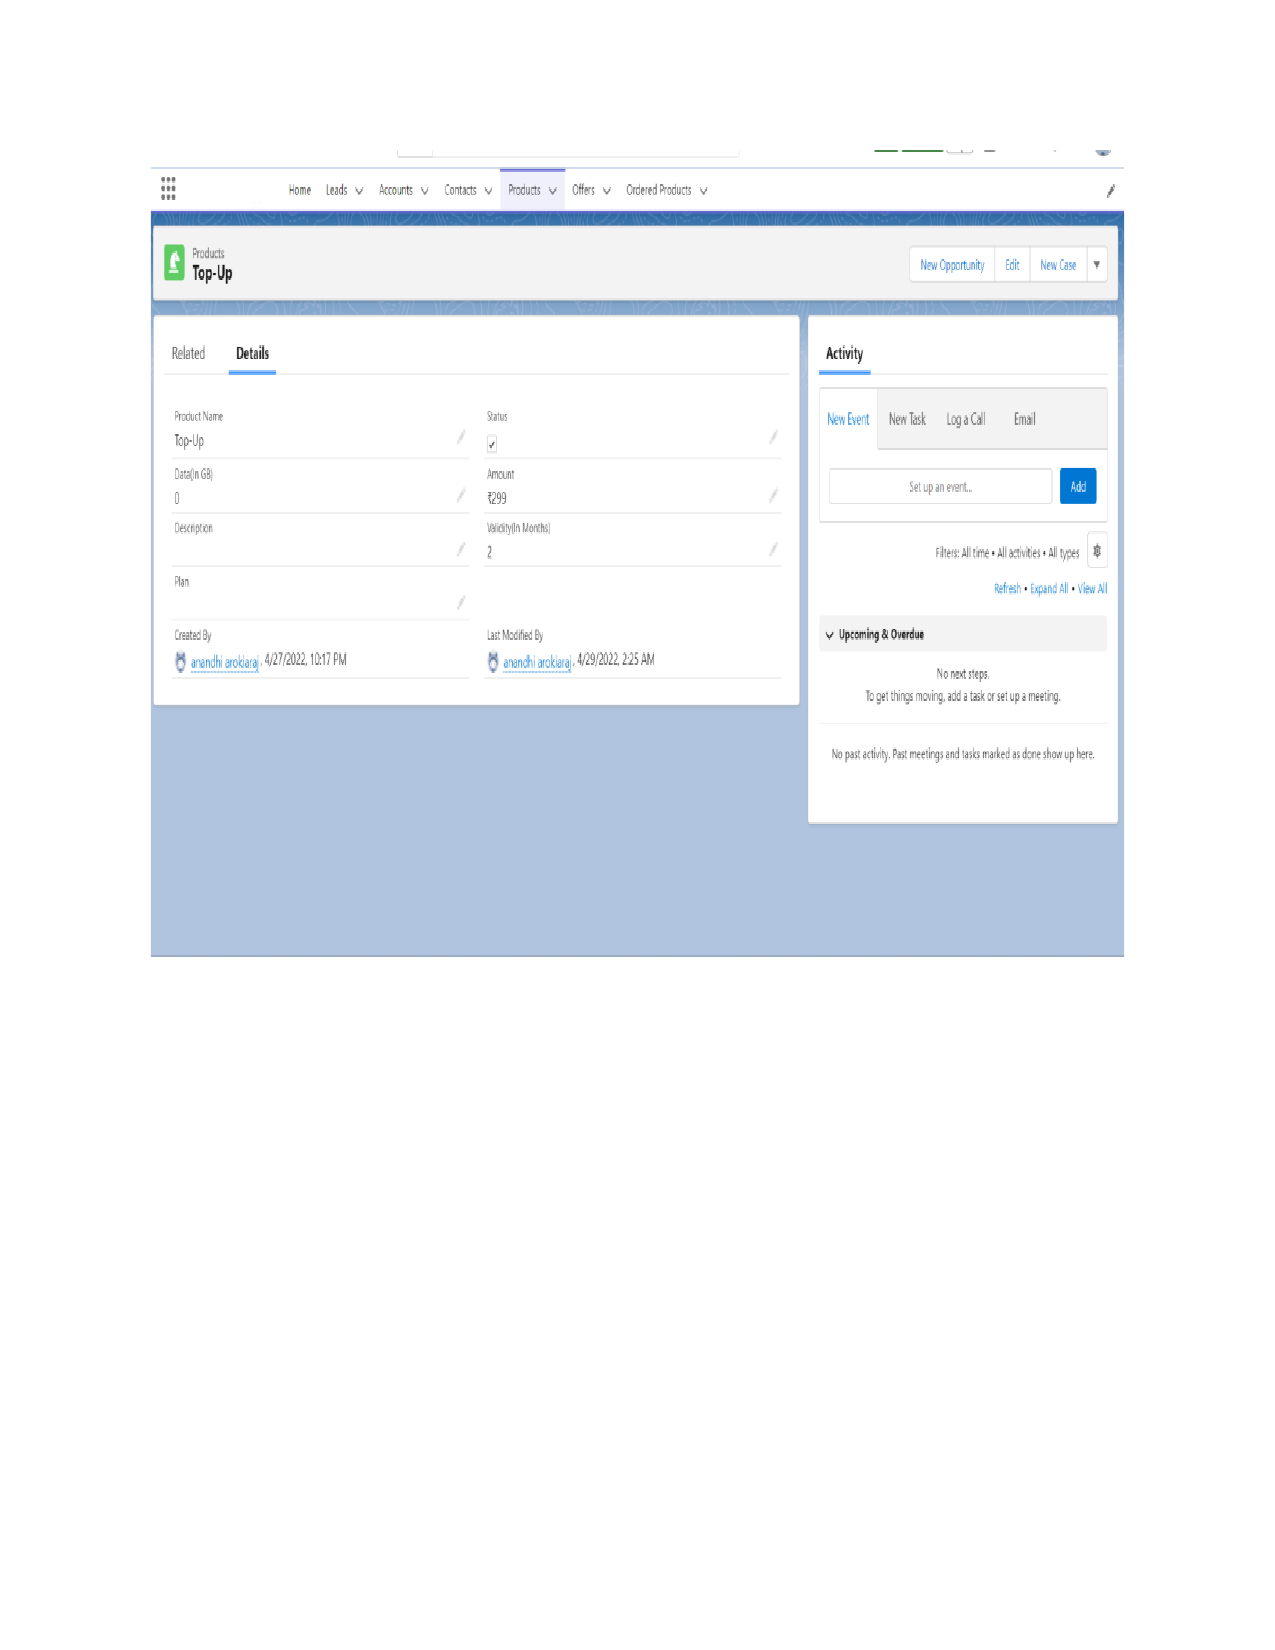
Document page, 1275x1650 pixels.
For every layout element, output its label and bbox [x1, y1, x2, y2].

picture [150, 150, 1125, 957]
